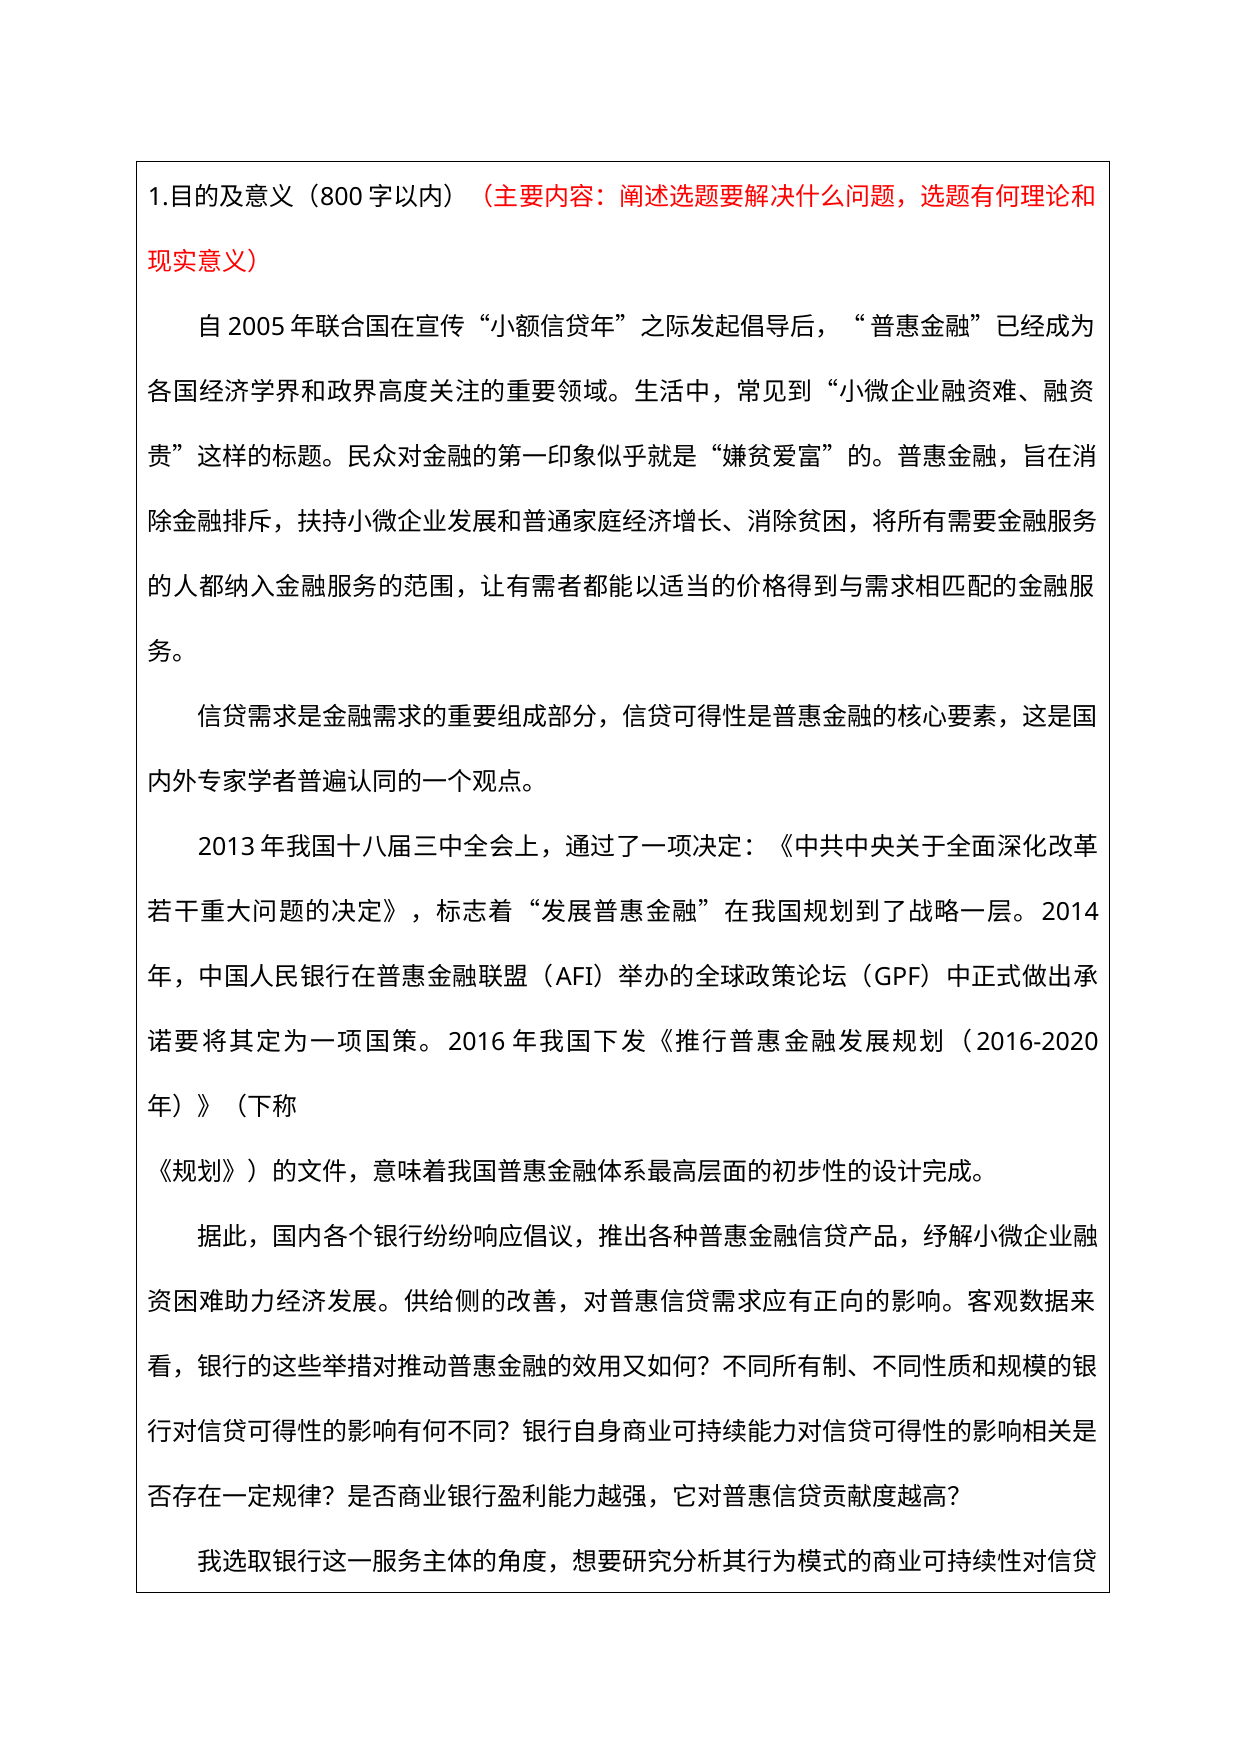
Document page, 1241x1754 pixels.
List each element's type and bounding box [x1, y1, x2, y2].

table_header [137, 162, 1109, 1592]
